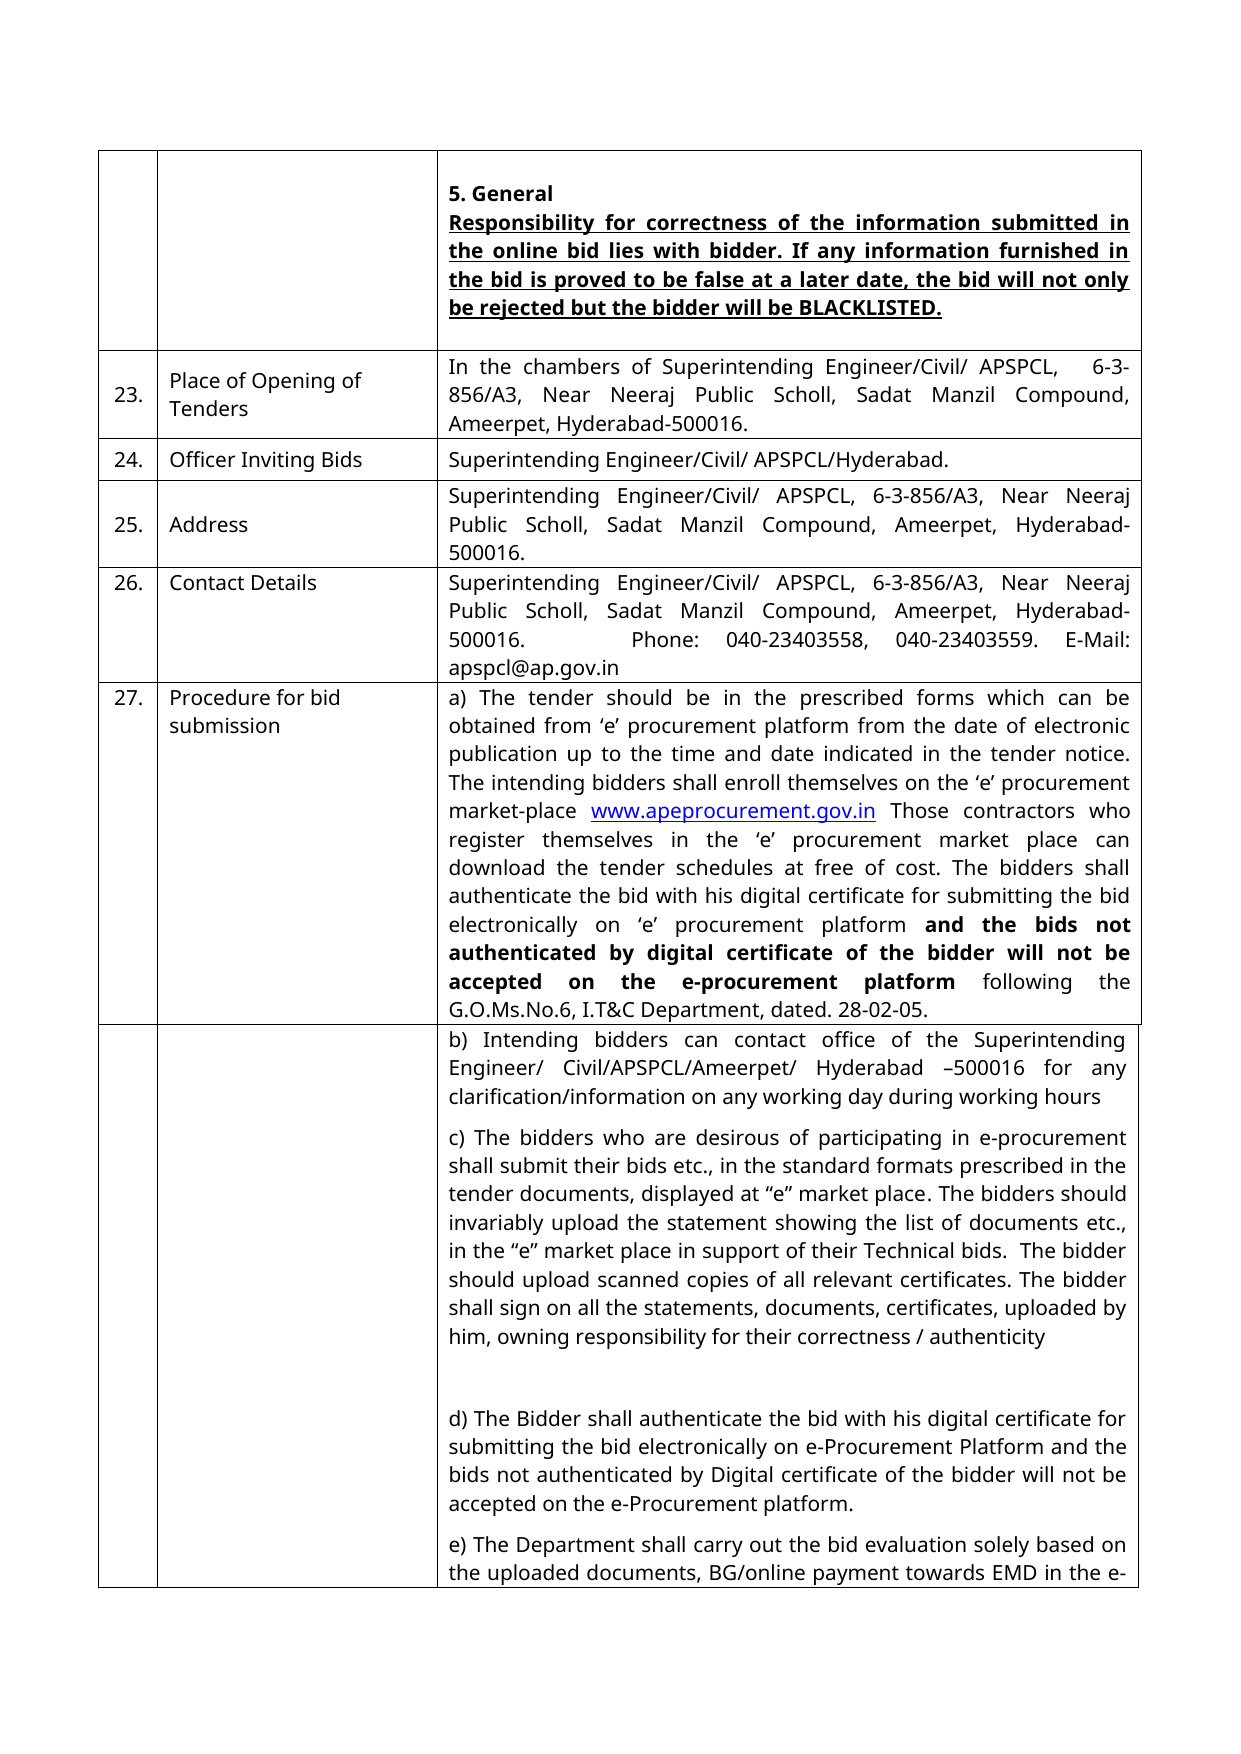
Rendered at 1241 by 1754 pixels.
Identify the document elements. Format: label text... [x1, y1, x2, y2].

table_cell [438, 151, 1141, 350]
table_cell 24. [99, 439, 157, 480]
table_cell Superintending Engineer/Civil/ APSPCL, 6-3-856/A3, Near Neeraj Public Scholl, Sadat Manzil Compound, Ameerpet, Hyderabad-500016. Phone: 040-23403558, 040-23403559. E-Mail: apspcl@ap.gov.in [438, 568, 1141, 682]
table_cell Place of Opening of Tenders [158, 351, 437, 438]
table_cell 25. [99, 481, 157, 567]
table_cell 23. [99, 351, 157, 438]
table_cell 26. [99, 568, 157, 682]
table_cell Procedure for bid submission [158, 683, 437, 1024]
table_cell In the chambers of Superintending Engineer/Civil/ APSPCL, 6-3-856/A3, Near Neeraj Public Scholl, Sadat Manzil Compound, Ameerpet, Hyderabad-500016. [438, 351, 1141, 438]
table_cell Officer Inviting Bids [158, 439, 437, 480]
table_cell [158, 151, 437, 350]
table_cell Superintending Engineer/Civil/ APSPCL/Hyderabad. [438, 439, 1141, 480]
table_cell [158, 1025, 437, 1587]
table_cell [99, 1025, 157, 1587]
table_cell Address [158, 481, 437, 567]
table_cell 27. [99, 683, 157, 1024]
table_cell a) The tender should be in the prescribed forms which can be obtained from ‘e’ procurement platform from the date of electronic publication up to the time and date indicated in the tender notice. The intending bidders shall enroll themselves on the ‘e’ procurement market-place www.apeprocurement.gov.in Those contractors who register themselves in the ‘e’ procurement market place can download the tender schedules at free of cost. The bidders shall authenticate the bid with his digital certificate for submitting the bid electronically on ‘e’ procurement platform and the bids not authenticated by digital certificate of the bidder will not be accepted on the e-procurement platform following the G.O.Ms.No.6, I.T&C Department, dated. 28-02-05. [438, 683, 1141, 1024]
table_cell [438, 1025, 1138, 1587]
table_cell Contact Details [158, 568, 437, 682]
table_cell Superintending Engineer/Civil/ APSPCL, 6-3-856/A3, Near Neeraj Public Scholl, Sadat Manzil Compound, Ameerpet, Hyderabad-500016. [438, 481, 1141, 567]
table_cell [99, 151, 157, 350]
